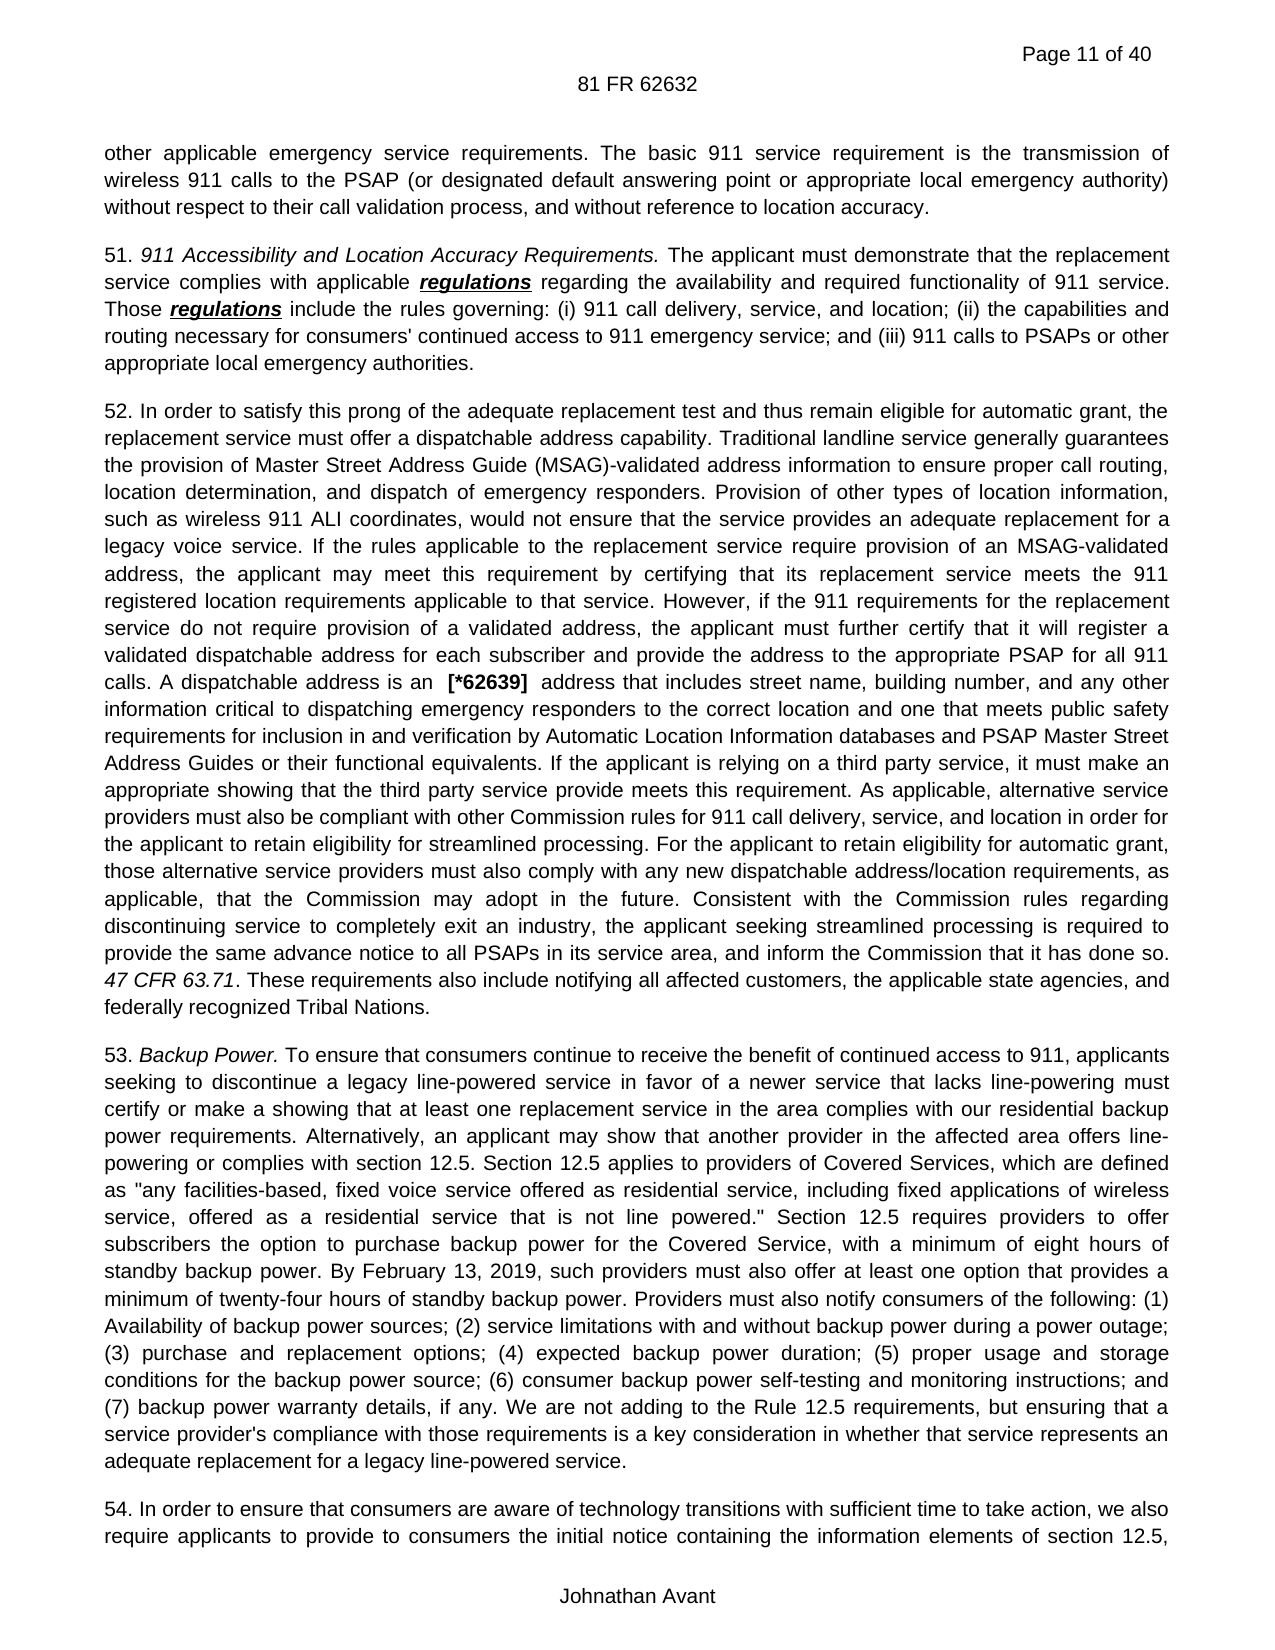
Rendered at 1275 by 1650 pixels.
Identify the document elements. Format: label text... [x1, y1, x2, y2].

text 51. 911 Accessibility and Location Accuracy Requirements. The applicant must demonstrate that the replacement service complies with applicable regulations regarding the availability and required functionality of 911 service. Those regulations include the rules governing: (i) 911 call delivery, service, and location; (ii) the capabilities and routing necessary for consumers' continued access to 911 emergency service; and (iii) 911 calls to PSAPs or other appropriate local emergency authorities. [104, 239, 1171, 375]
text 53. Backup Power. To ensure that consumers continue to receive the benefit of continued access to 911, applicants seeking to discontinue a legacy line-powered service in favor of a newer service that lacks line-powering must certify or make a showing that at least one replacement service in the area complies with our residential backup power requirements. Alternatively, an applicant may show that another provider in the affected area offers line-powering or complies with section 12.5. Section 12.5 applies to providers of Covered Services, which are defined as "any facilities-based, fixed voice service offered as residential service, including fixed applications of wireless service, offered as a residential service that is not line powered." Section 12.5 requires providers to offer subscribers the option to purchase backup power for the Covered Service, with a minimum of eight hours of standby backup power. By February 13, 2019, such providers must also offer at least one option that provides a minimum of twenty-four hours of standby backup power. Providers must also notify consumers of the following: (1) Availability of backup power sources; (2) service limitations with and without backup power during a power outage; (3) purchase and replacement options; (4) expected backup power duration; (5) proper usage and storage conditions for the backup power source; (6) consumer backup power self-testing and monitoring instructions; and (7) backup power warranty details, if any. We are not adding to the Rule 12.5 requirements, but ensuring that a service provider's compliance with those requirements is a key consideration in whether that service represents an adequate replacement for a legacy line-powered service. [104, 1039, 1171, 1473]
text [104, 137, 1171, 219]
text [104, 1494, 1171, 1548]
text 52. In order to satisfy this prong of the adequate replacement test and thus remain eligible for automatic grant, the replacement service must offer a dispatchable address capability. Traditional landline service generally guarantees the provision of Master Street Address Guide (MSAG)-validated address information to ensure proper call routing, location determination, and dispatch of emergency responders. Provision of other types of location information, such as wireless 911 ALI coordinates, would not ensure that the service provides an adequate replacement for a legacy voice service. If the rules applicable to the replacement service require provision of an MSAG-validated address, the applicant may meet this requirement by certifying that its replacement service meets the 911 registered location requirements applicable to that service. However, if the 911 requirements for the replacement service do not require provision of a validated address, the applicant must further certify that it will register a validated dispatchable address for each subscriber and provide the address to the appropriate PSAP for all 911 calls. A dispatchable address is an [*62639] address that includes street name, building number, and any other information critical to dispatching emergency responders to the correct location and one that meets public safety requirements for inclusion in and verification by Automatic Location Information databases and PSAP Master Street Address Guides or their functional equivalents. If the applicant is relying on a third party service, it must make an appropriate showing that the third party service provide meets this requirement. As applicable, alternative service providers must also be compliant with other Commission rules for 911 call delivery, service, and location in order for the applicant to retain eligibility for streamlined processing. For the applicant to retain eligibility for automatic grant, those alternative service providers must also comply with any new dispatchable address/location requirements, as applicable, that the Commission may adopt in the future. Consistent with the Commission rules regarding discontinuing service to completely exit an industry, the applicant seeking streamlined processing is required to provide the same advance notice to all PSAPs in its service area, and inform the Commission that it has done so. 47 CFR 63.71. These requirements also include notifying all affected customers, the applicable state agencies, and federally recognized Tribal Nations. [104, 396, 1171, 1019]
